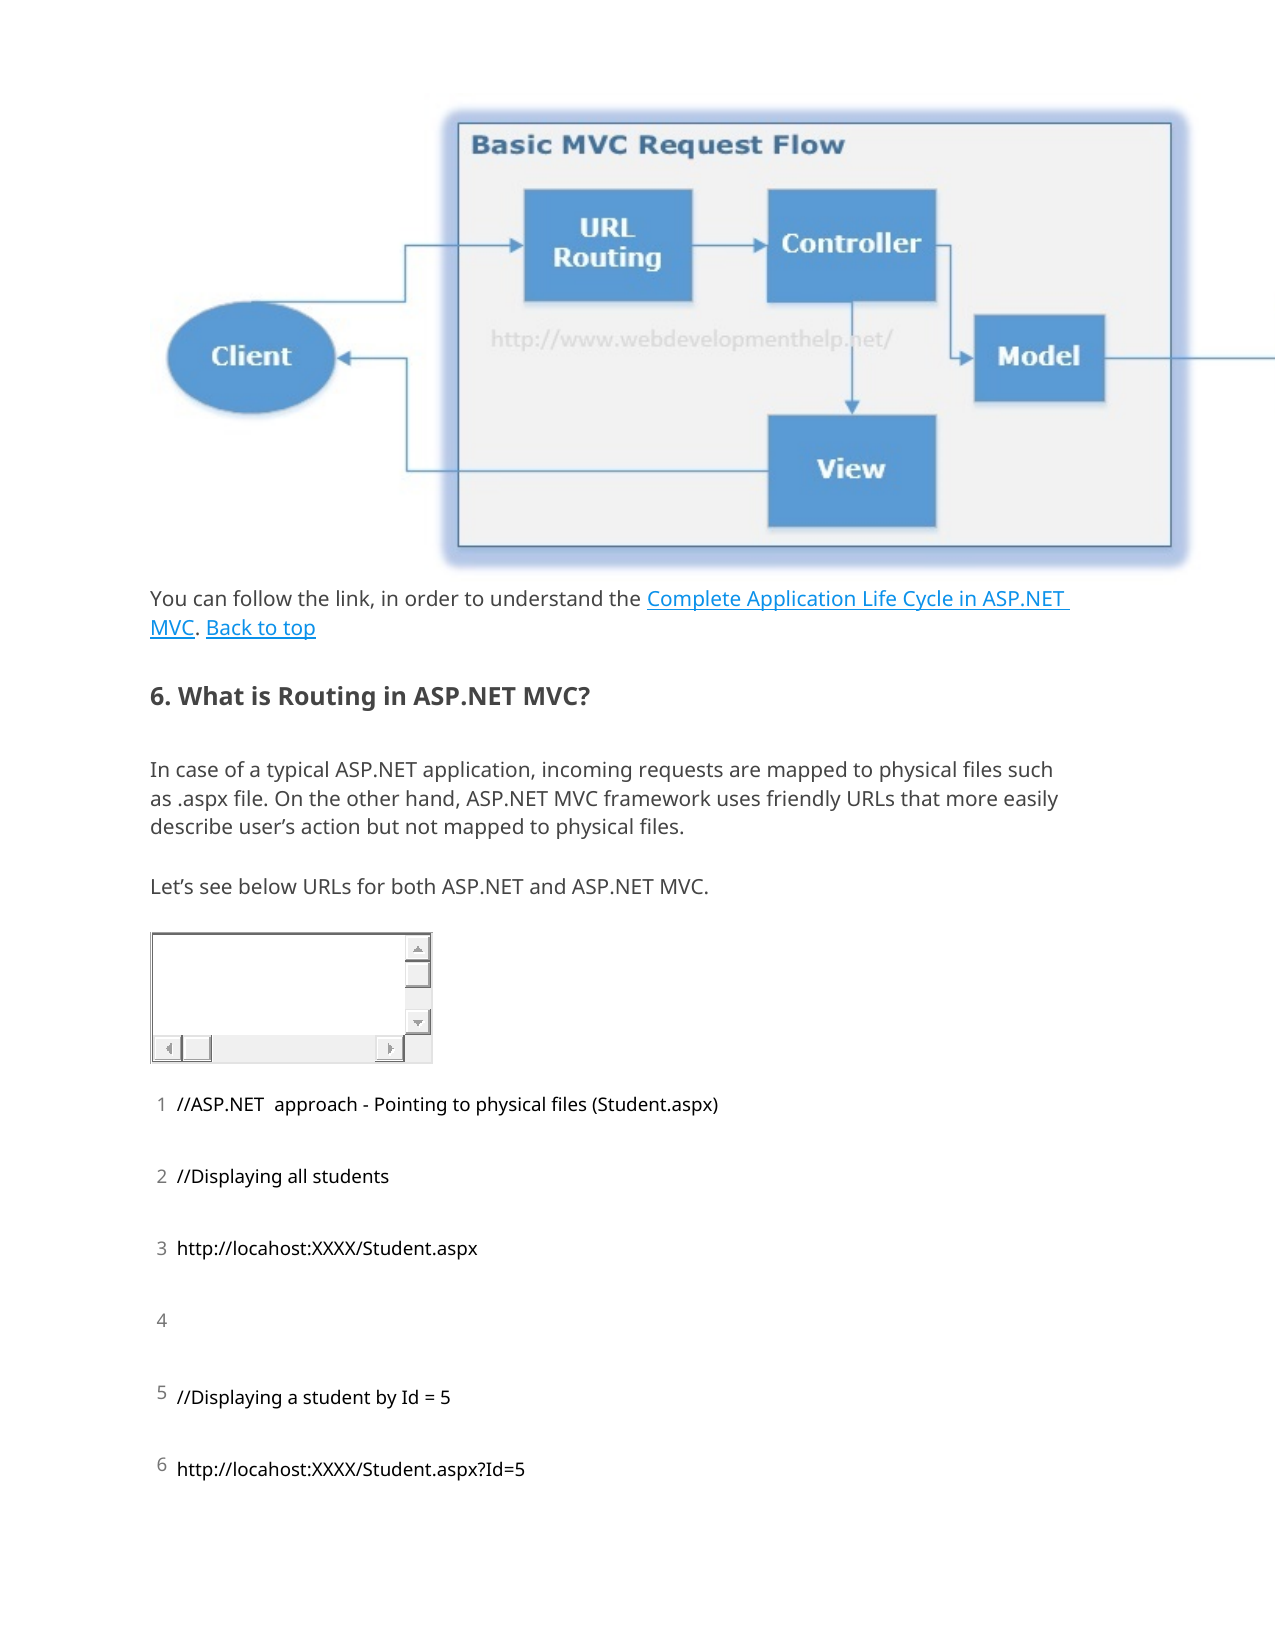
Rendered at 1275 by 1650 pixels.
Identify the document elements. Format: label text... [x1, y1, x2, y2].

text Request flow for ASP.NET MVC framework is as follows: Request hits the controller coming from client. Controller plays its role and decides which model to use in order to serve the request. Further passing that model to view which then transforms the model and generate an appropriate response that is rendered to client.You can follow the link, in order to understand the Complete Application Life Cycle in ASP.NET MVC. Back to top [150, 585, 1125, 641]
picture [150, 93, 1275, 585]
text In case of a typical ASP.NET application, incoming requests are mapped to physical files such as .aspx file. On the other hand, ASP.NET MVC framework uses friendly URLs that more easily describe user’s action but not mapped to physical files. [150, 756, 1125, 841]
text Let’s see below URLs for both ASP.NET and ASP.NET MVC. [150, 872, 1125, 901]
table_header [149, 1090, 175, 1530]
subtitle 6. What is Routing in ASP.NET MVC? [150, 679, 1125, 713]
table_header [175, 1090, 1133, 1530]
